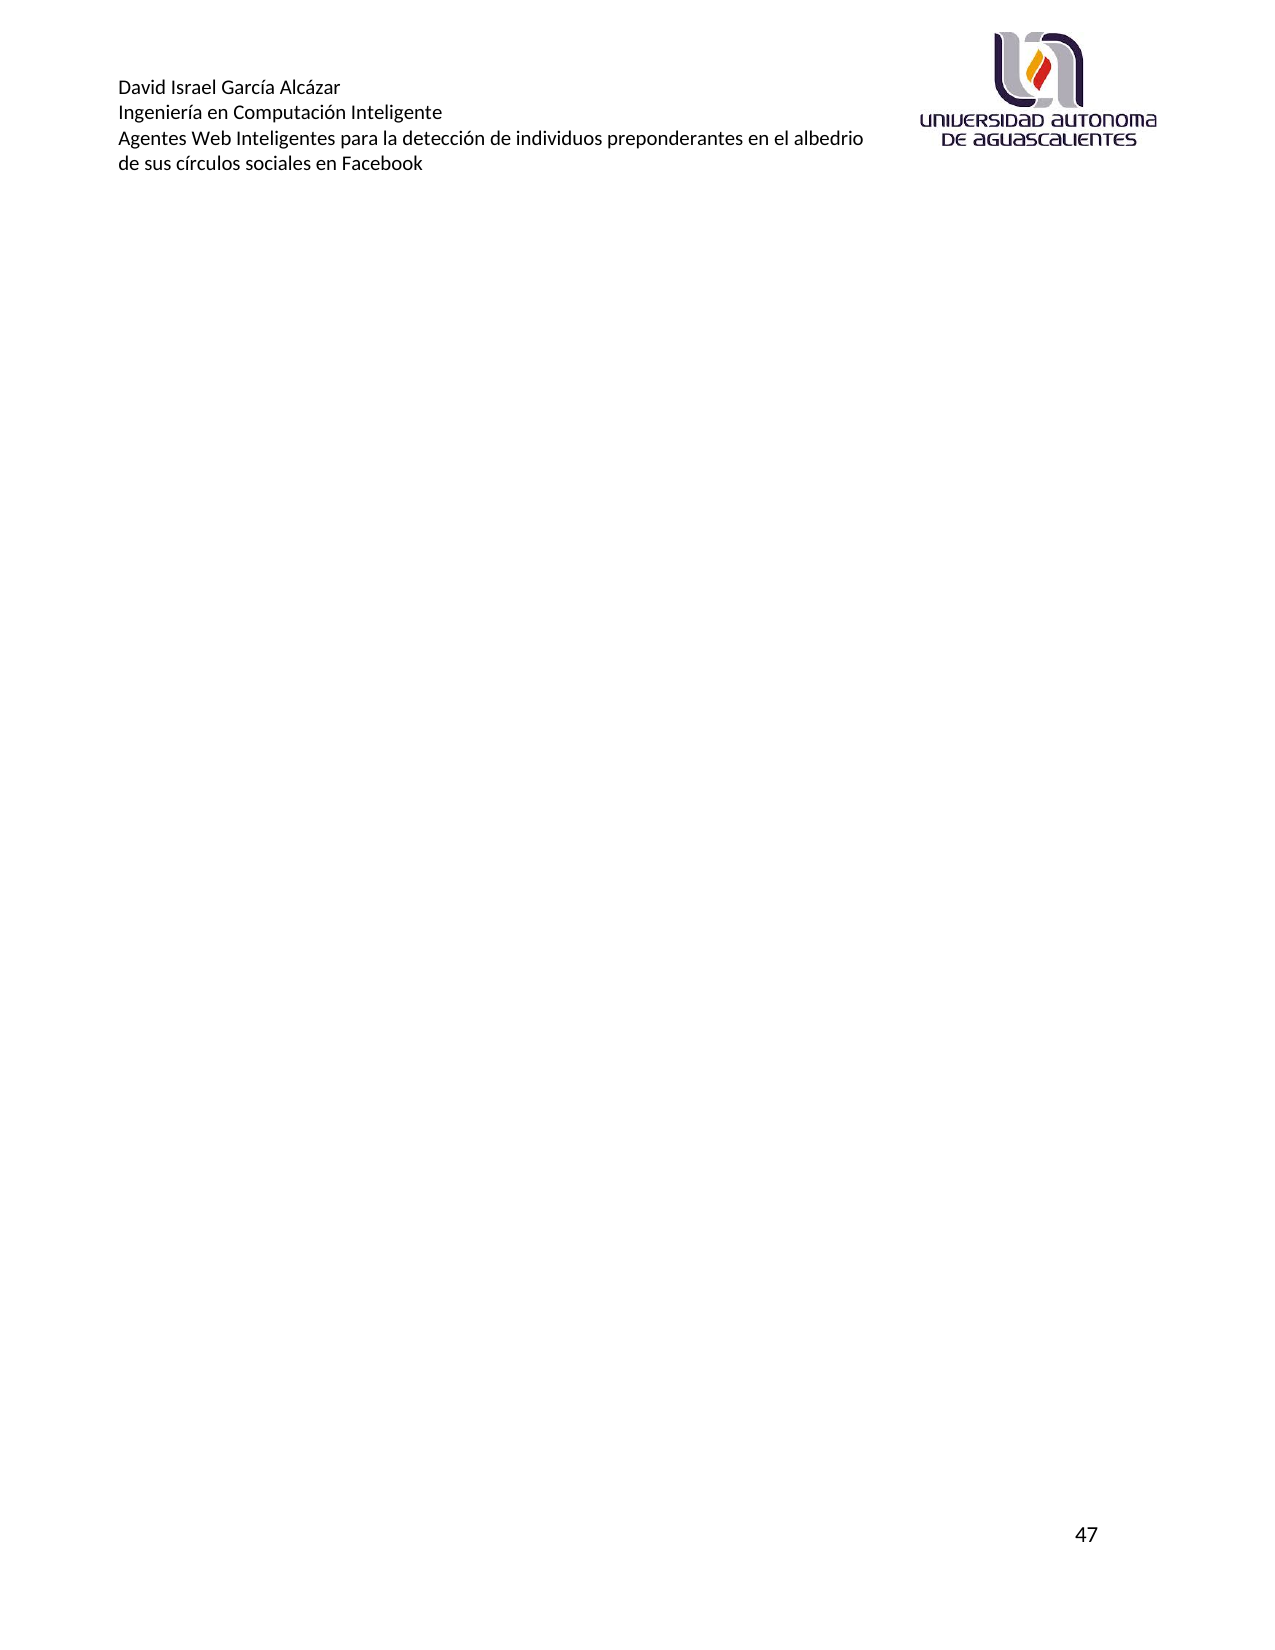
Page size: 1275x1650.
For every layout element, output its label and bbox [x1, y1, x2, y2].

picture [920, 32, 1157, 146]
